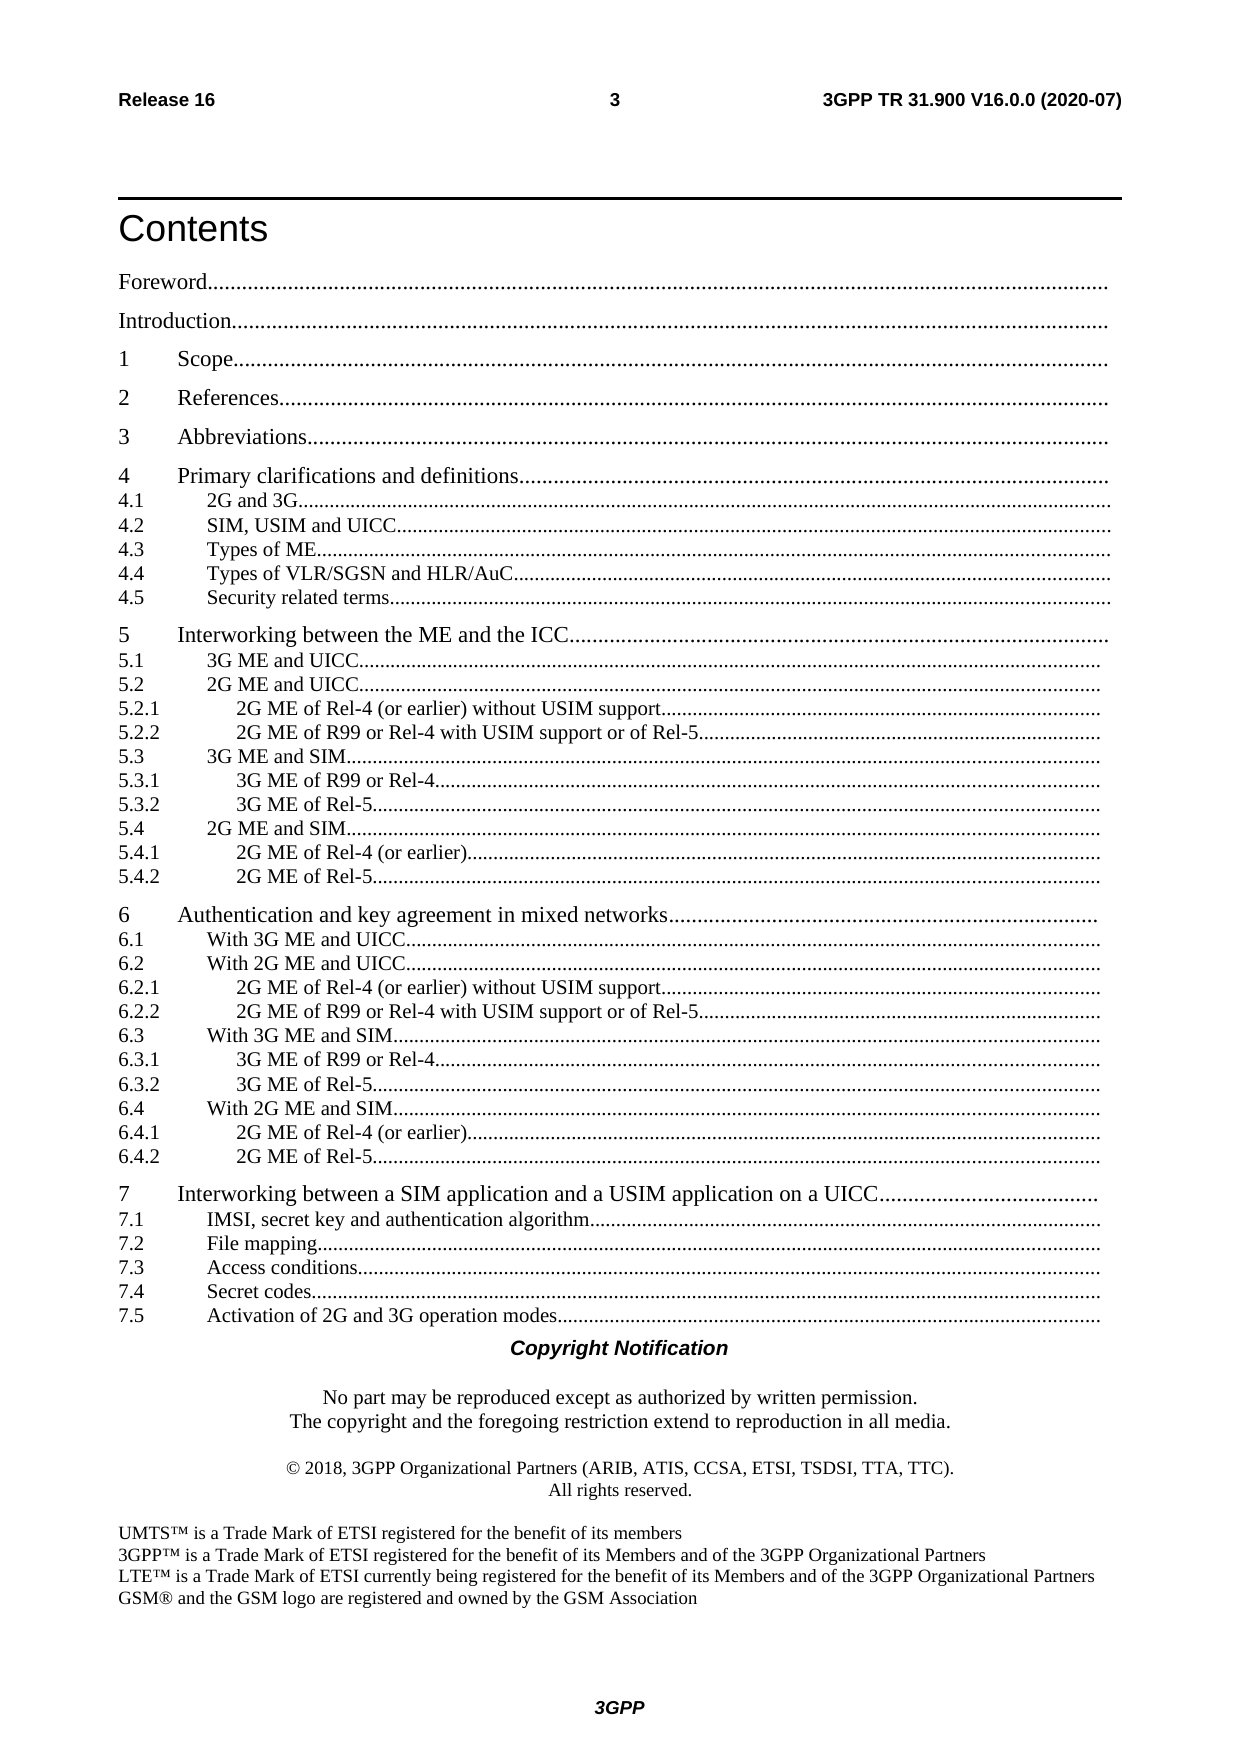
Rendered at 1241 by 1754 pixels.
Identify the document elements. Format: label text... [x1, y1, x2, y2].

text Contents [118, 200, 1122, 249]
